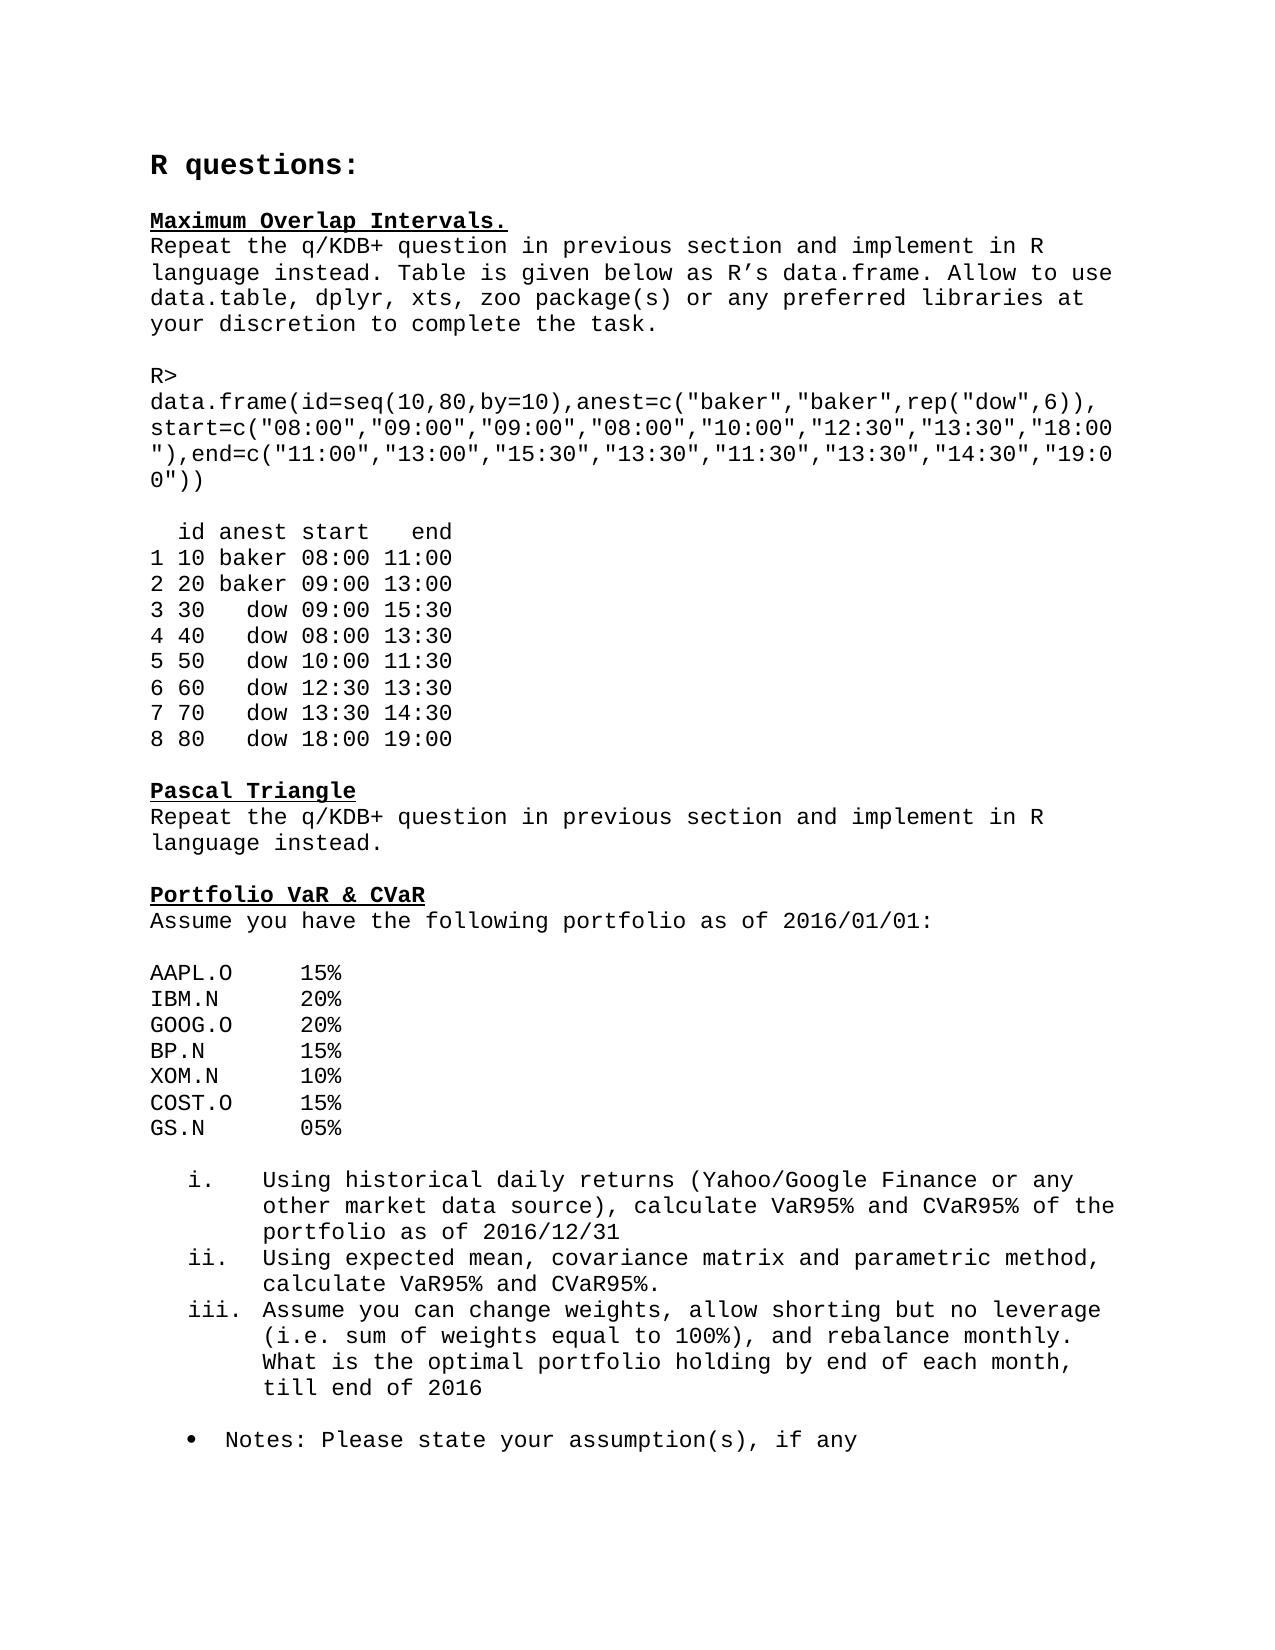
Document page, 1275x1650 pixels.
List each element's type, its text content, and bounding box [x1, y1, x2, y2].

text Pascal Triangle [150, 779, 1125, 806]
text Repeat the q/KDB+ question in previous section and implement in R language instead. Table is given below as R’s data.frame. Allow to use data.table, dplyr, xts, zoo package(s) or any preferred libraries at your discretion to complete the task. [150, 235, 1125, 339]
text 2 20 baker 09:00 13:00 [150, 572, 1125, 598]
text GOOG.O 20% [150, 1013, 1125, 1039]
text AAPL.O 15% [150, 961, 1125, 987]
text 3 30 dow 09:00 15:30 [150, 598, 1125, 624]
text 5 50 dow 10:00 11:30 [150, 650, 1125, 676]
text XOM.N 10% [150, 1065, 1125, 1091]
text id anest start end [150, 520, 1125, 546]
text BP.N 15% [150, 1039, 1125, 1065]
text Assume you have the following portfolio as of 2016/01/01: [150, 909, 1125, 935]
text 8 80 dow 18:00 19:00 [150, 728, 1125, 754]
list Notes: Please state your assumption(s), if any [187, 1428, 1125, 1454]
list Using expected mean, covariance matrix and parametric method, calculate VaR95% and CVaR95%. [187, 1246, 1125, 1298]
list Using historical daily returns (Yahoo/Google Finance or any other market data source), calculate VaR95% and CVaR95% of the portfolio as of 2016/12/31 [187, 1169, 1125, 1246]
text Repeat the q/KDB+ question in previous section and implement in R language instead. [150, 806, 1125, 857]
text COST.O 15% [150, 1091, 1125, 1117]
text 6 60 dow 12:30 13:30 [150, 676, 1125, 702]
text 1 10 baker 08:00 11:00 [150, 546, 1125, 572]
text Portfolio VaR & CVaR [150, 883, 1125, 909]
text 4 40 dow 08:00 13:30 [150, 624, 1125, 650]
text 7 70 dow 13:30 14:30 [150, 702, 1125, 728]
text R> data.frame(id=seq(10,80,by=10),anest=c("baker","baker",rep("dow",6)), start=c("08:00","09:00","09:00","08:00","10:00","12:30","13:30","18:00"),end=c("11:00","13:00","15:30","13:30","11:30","13:30","14:30","19:00")) [150, 364, 1125, 494]
text IBM.N 20% [150, 987, 1125, 1013]
text Maximum Overlap Intervals. [150, 209, 1125, 235]
list Assume you can change weights, allow shorting but no leverage (i.e. sum of weights equal to 100%), and rebalance monthly. What is the optimal portfolio holding by end of each month, till end of 2016 [187, 1298, 1125, 1402]
text R questions: [150, 150, 1125, 183]
text GS.N 05% [150, 1117, 1125, 1143]
